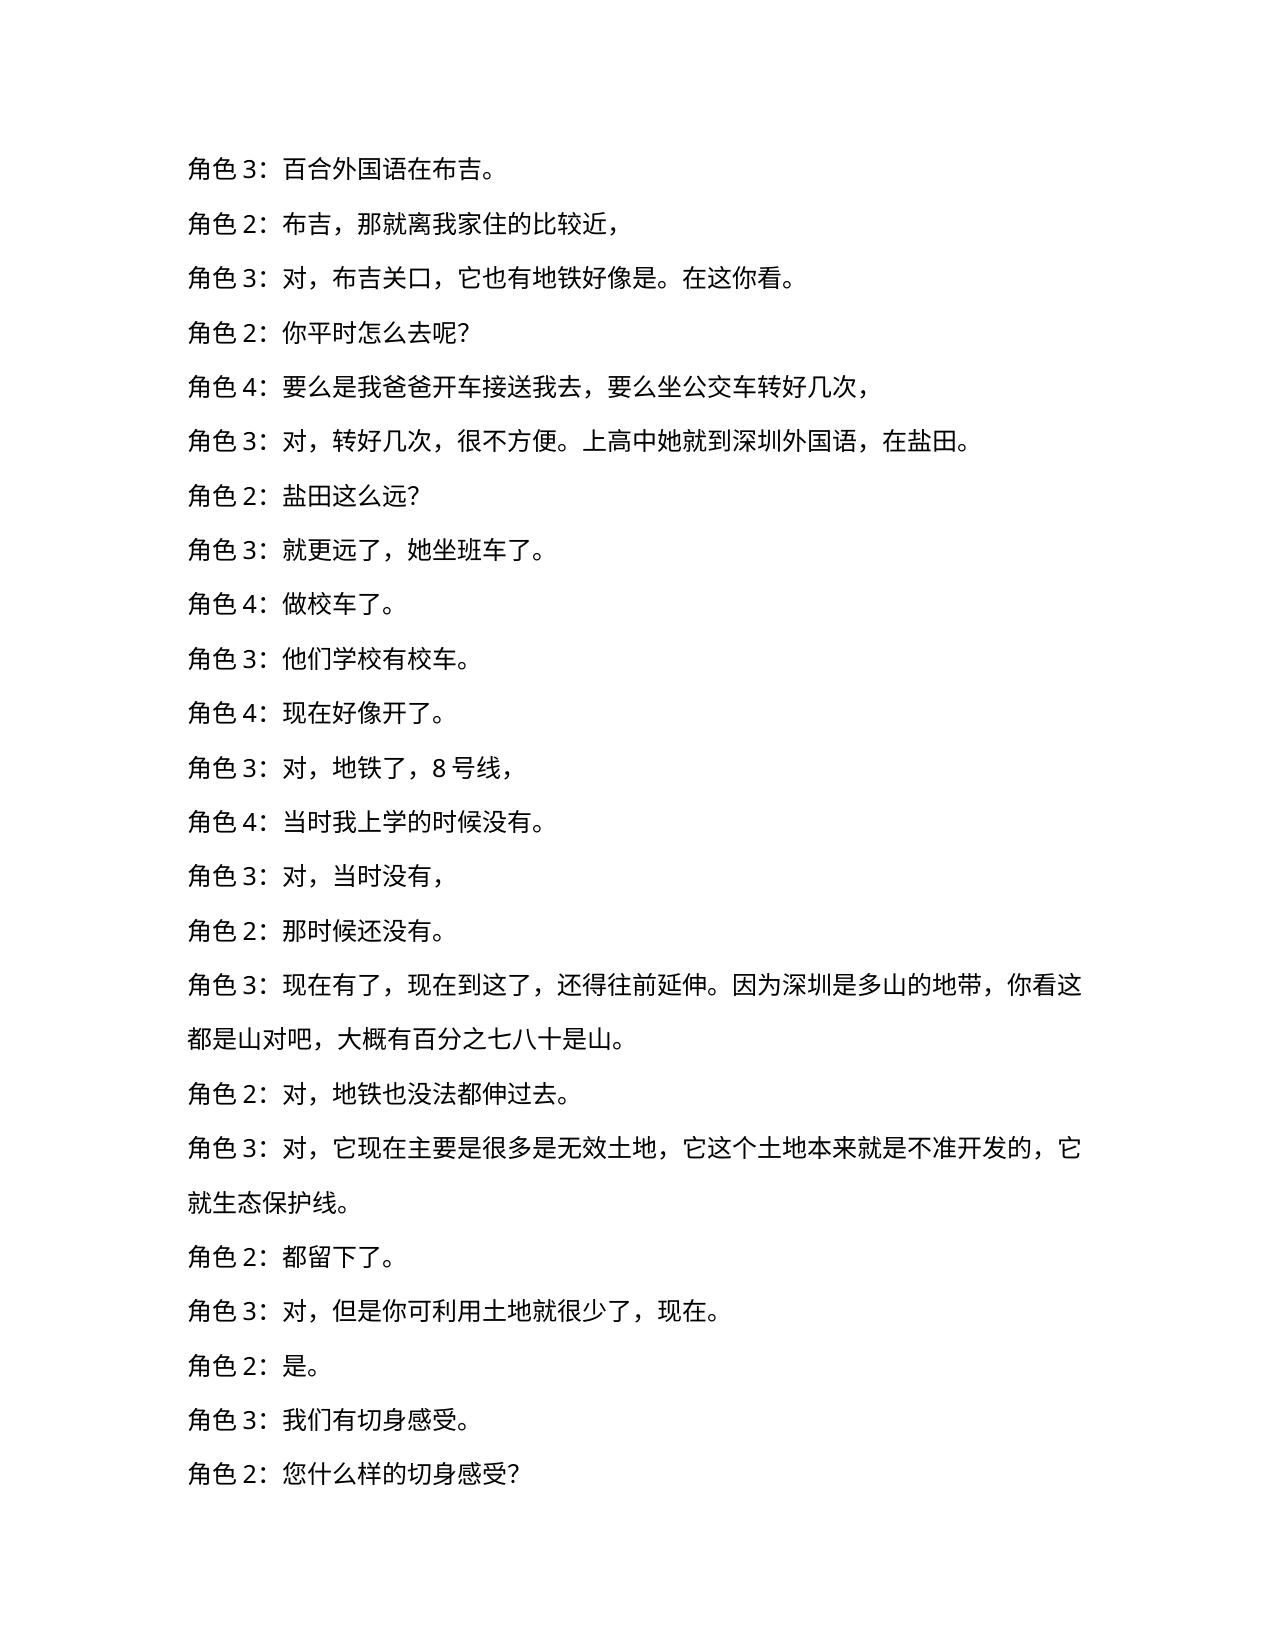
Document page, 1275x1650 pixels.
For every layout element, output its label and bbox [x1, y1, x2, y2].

text [187, 150, 1087, 1491]
